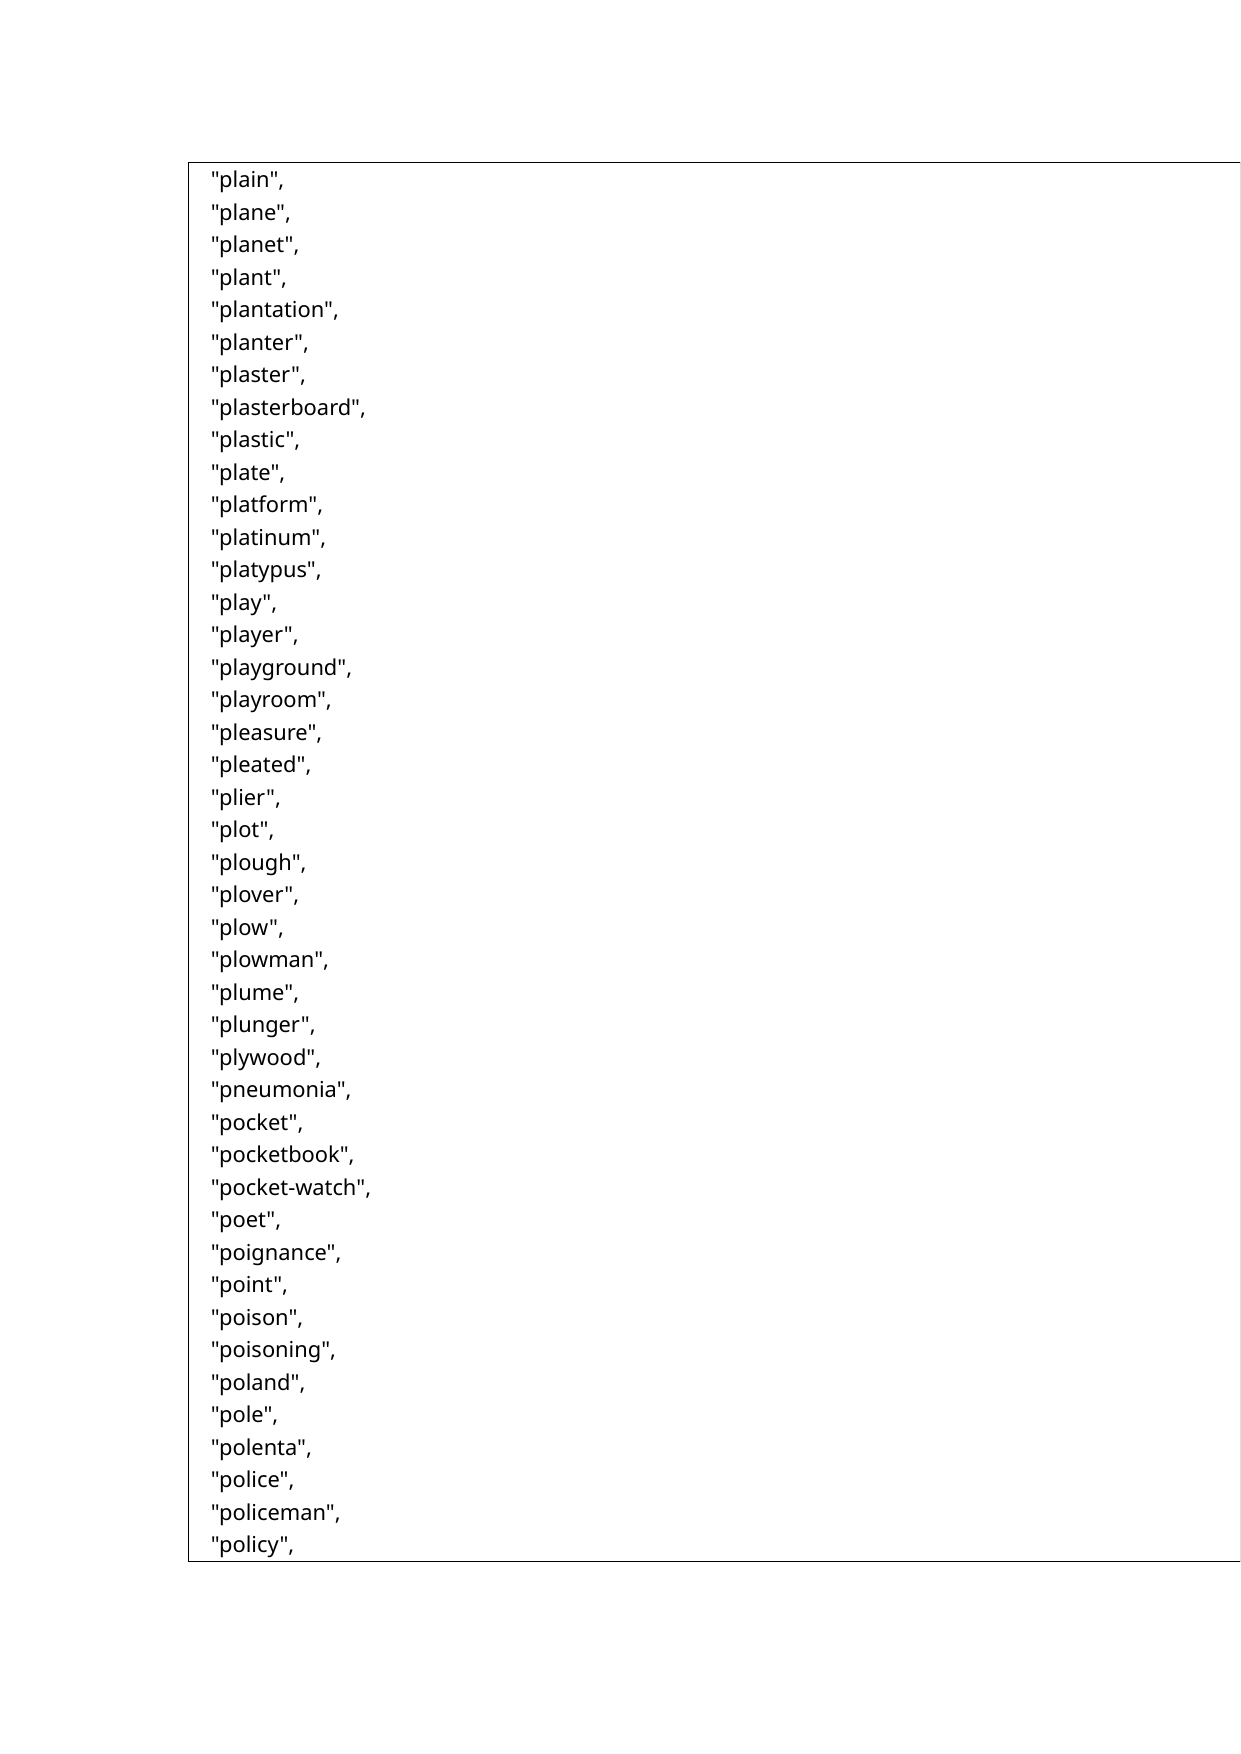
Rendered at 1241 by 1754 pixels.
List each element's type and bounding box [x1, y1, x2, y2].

table_header [189, 163, 1240, 1561]
